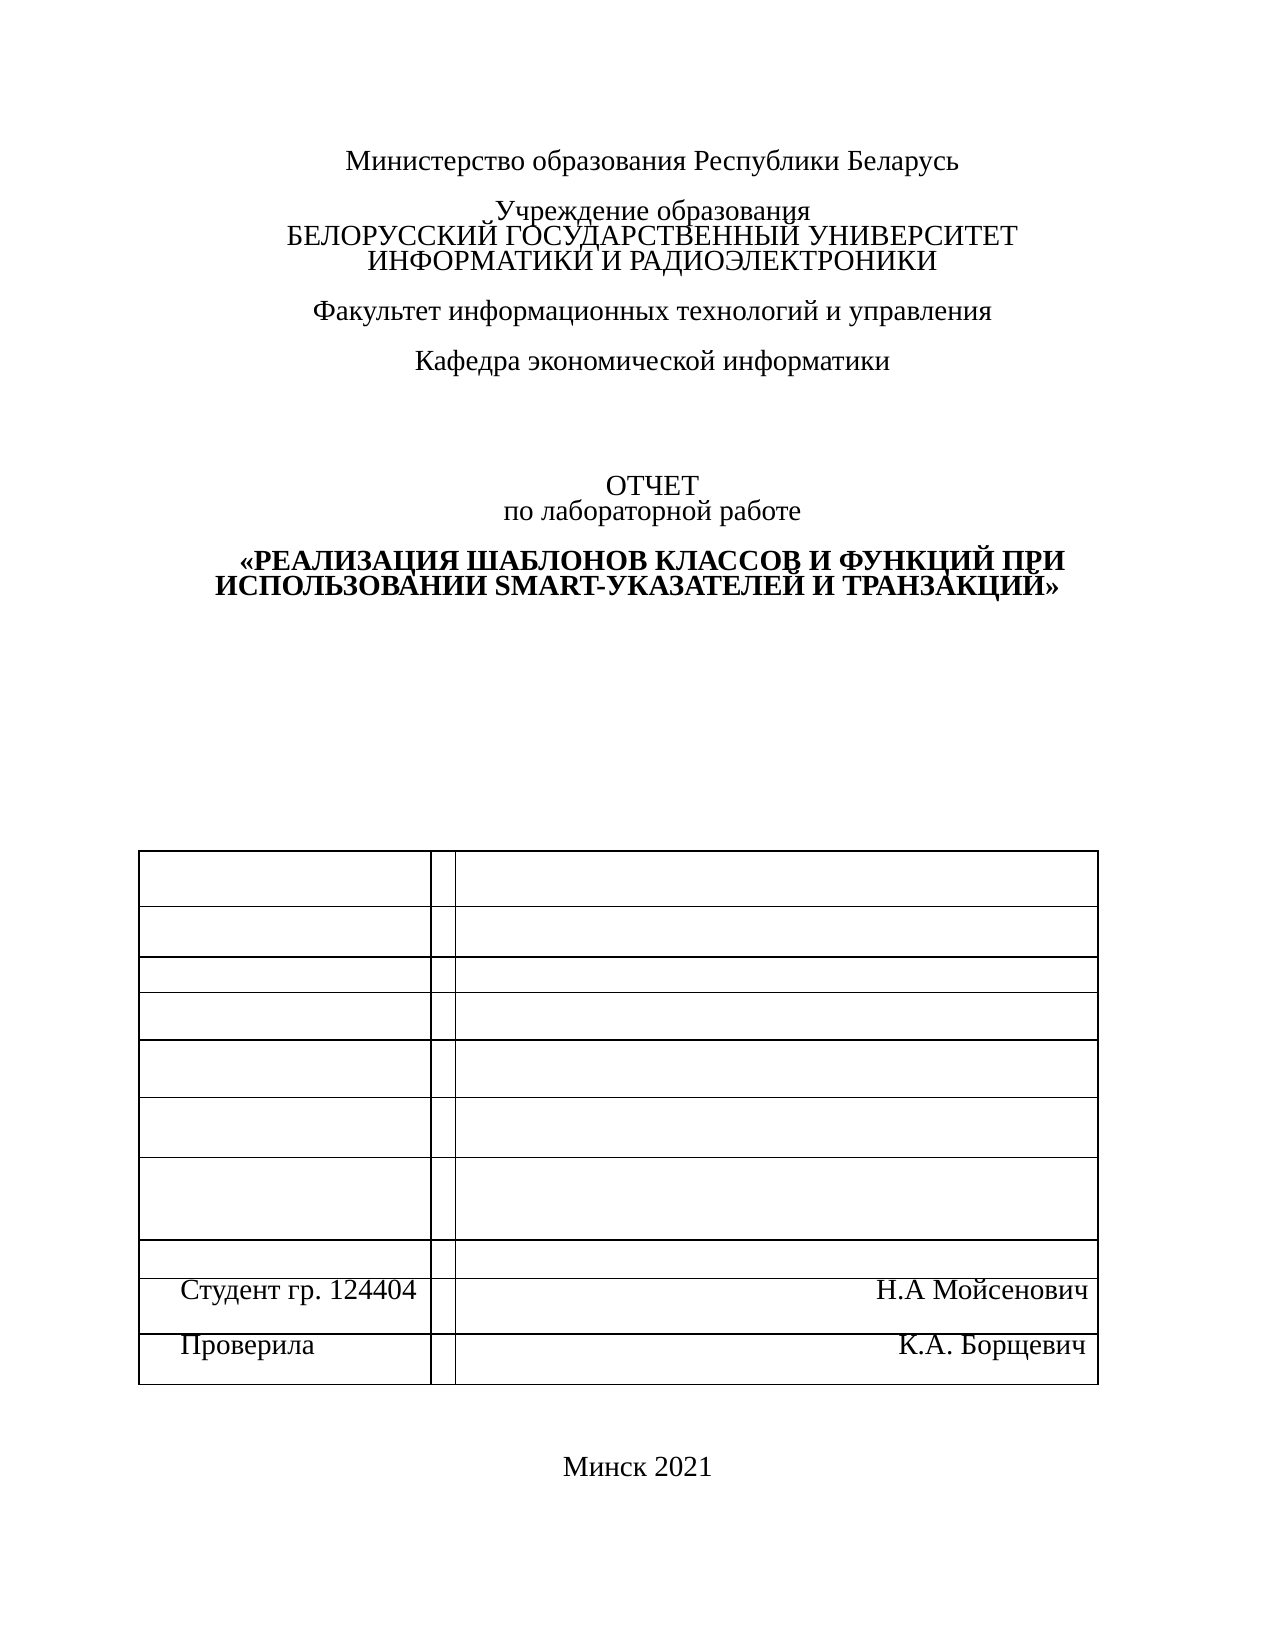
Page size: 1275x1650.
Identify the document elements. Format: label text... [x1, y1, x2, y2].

table_cell [432, 1335, 455, 1383]
table_cell Н.А Мойсенович [456, 1279, 1097, 1333]
text ОТЧЕТ [150, 475, 1125, 500]
table_cell [456, 1241, 1097, 1278]
table_cell [432, 993, 455, 1039]
text Учреждение образования [150, 200, 1125, 225]
text БЕЛОРУССКИЙ ГОСУДАРСТВЕННЫЙ УНИВЕРСИТЕТ [591, 225, 1125, 250]
table_cell [432, 1098, 455, 1156]
table_cell [140, 907, 430, 956]
text Министерство образования Республики Беларусь [150, 150, 1125, 175]
table_cell Студент гр. 124404 [140, 1279, 430, 1333]
text по лабораторной работе [150, 500, 1125, 525]
table_cell [140, 1041, 430, 1097]
table_cell [432, 907, 455, 956]
table_header [432, 852, 455, 906]
table_cell [456, 958, 1097, 992]
text БЕЛОРУССКИЙ ГОСУДАРСТВЕННЫЙ УНИВЕРСИТЕТ [150, 225, 586, 250]
table_cell [140, 993, 430, 1039]
table_cell [456, 993, 1097, 1039]
table_cell [456, 1158, 1097, 1239]
table_cell [140, 1098, 430, 1156]
table_cell [432, 1279, 455, 1333]
table_cell [432, 1158, 455, 1239]
table_cell К.А. Борщевич [456, 1335, 1097, 1383]
table_header [140, 852, 430, 906]
text Факультет информационных технологий и управления [490, 300, 1125, 325]
table_cell Проверила [140, 1335, 430, 1383]
table_cell [432, 1041, 455, 1097]
table_cell [456, 1041, 1097, 1097]
text Минск 2021 [150, 1456, 1125, 1481]
table_cell [432, 958, 455, 992]
text Факультет информационных технологий и управления [150, 300, 487, 325]
table_cell [456, 907, 1097, 956]
text Кафедра экономической информатики [150, 350, 454, 375]
text «РЕАЛИЗАЦИЯ ШАБЛОНОВ КЛАССОВ И ФУНКЦИЙ ПРИ ИСПОЛЬЗОВАНИИ SMART-УКАЗАТЕЛЕЙ И ТРАНЗАКЦИЙ» [150, 550, 1125, 600]
table_cell [432, 1241, 455, 1278]
table_cell [140, 1241, 430, 1278]
table_cell [456, 1098, 1097, 1156]
table_cell [140, 1158, 430, 1239]
text Кафедра экономической информатики [765, 350, 1125, 375]
text ИНФОРМАТИКИ И РАДИОЭЛЕКТРОНИКИ [150, 250, 1125, 275]
table_cell [140, 958, 430, 992]
text Кафедра экономической информатики [457, 350, 762, 375]
table_header [456, 852, 1097, 906]
